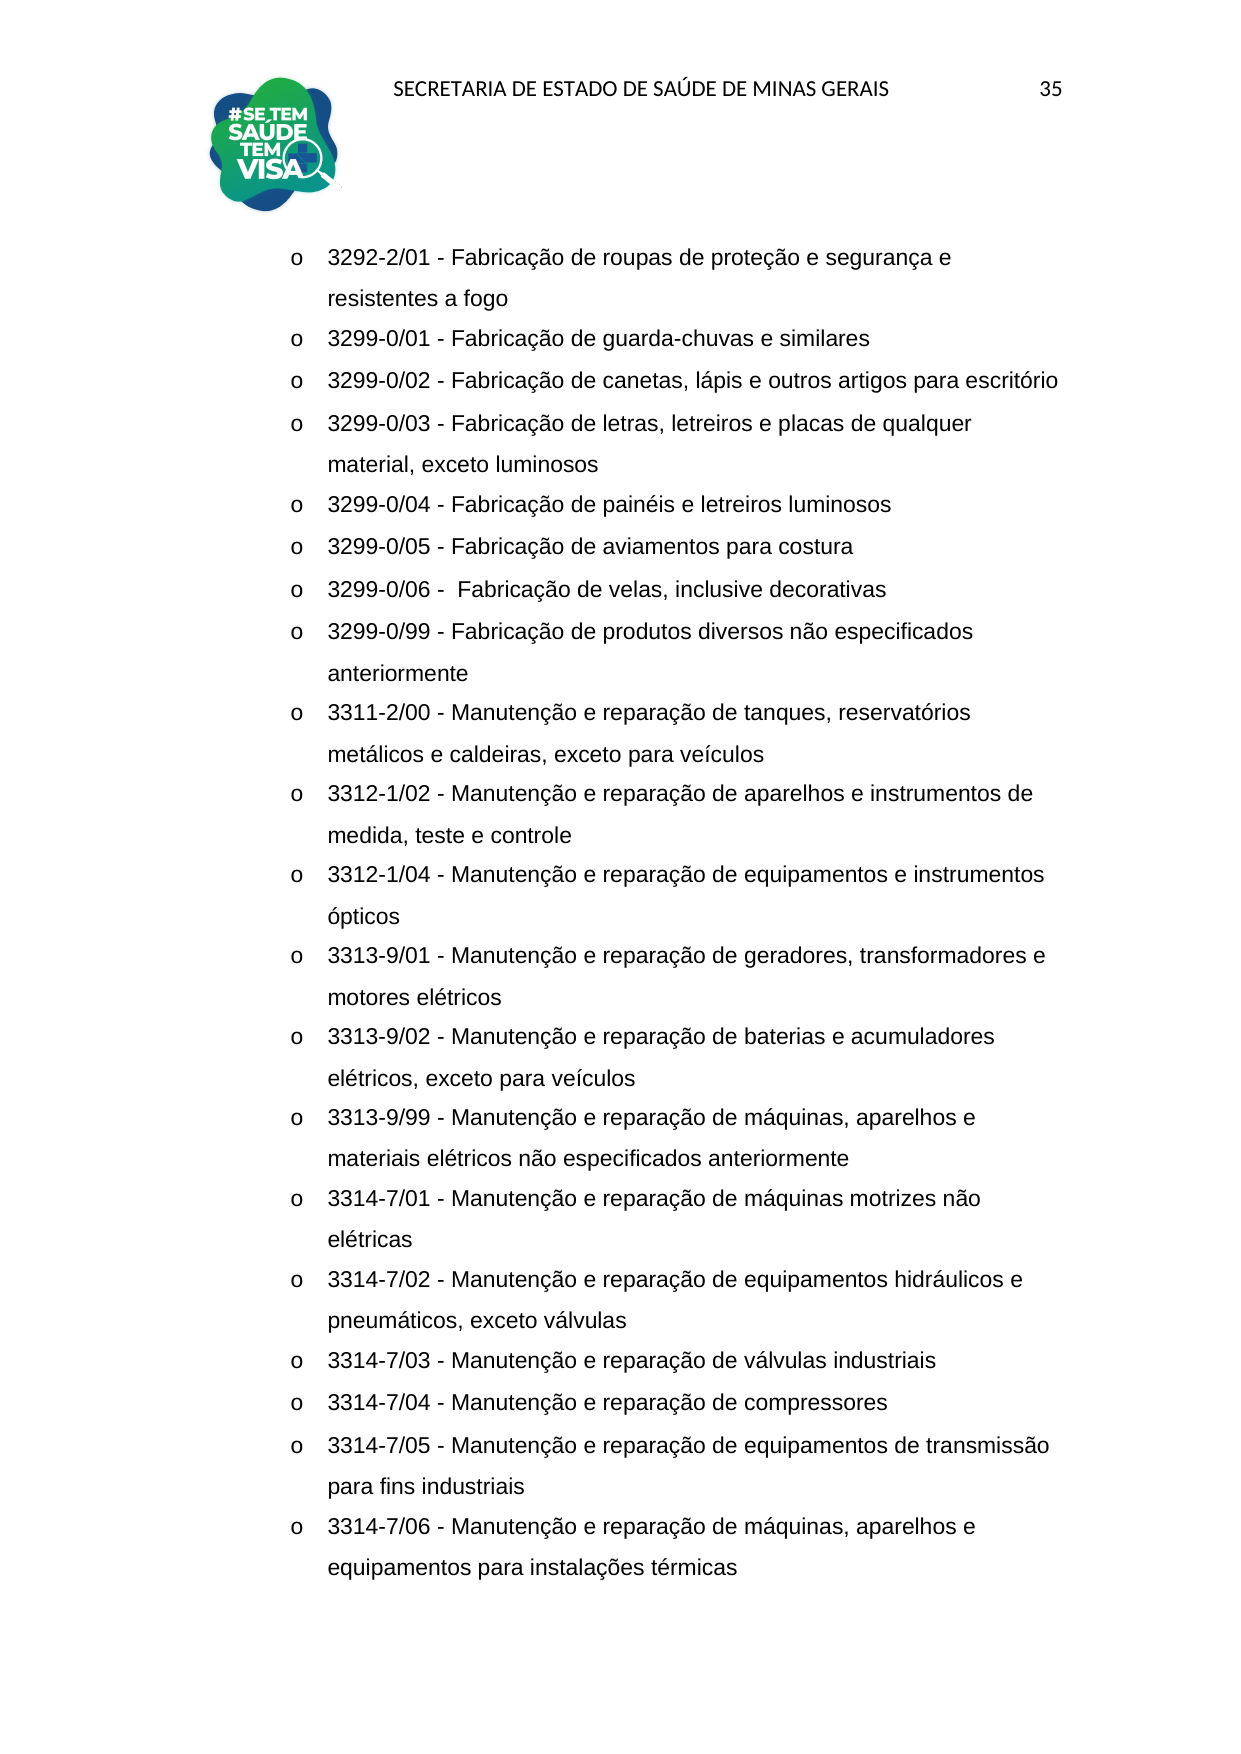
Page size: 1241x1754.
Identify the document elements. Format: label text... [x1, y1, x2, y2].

list 3312-1/02 - Manutenção e reparação de aparelhos e instrumentos de medida, teste e controle [290, 780, 1063, 848]
picture [205, 73, 342, 216]
list 3314-7/04 - Manutenção e reparação de compressores [290, 1389, 1063, 1418]
list 3314-7/03 - Manutenção e reparação de válvulas industriais [290, 1347, 1063, 1375]
list 3314-7/01 - Manutenção e reparação de máquinas motrizes não elétricas [290, 1185, 1063, 1253]
list 3299-0/02 - Fabricação de canetas, lápis e outros artigos para escritório [290, 367, 1063, 396]
list 3314-7/05 - Manutenção e reparação de equipamentos de transmissão para fins industriais [290, 1432, 1063, 1499]
list 3292-2/01 - Fabricação de roupas de proteção e segurança e resistentes a fogo [290, 244, 1063, 312]
list 3299-0/06 - Fabricação de velas, inclusive decorativas [290, 576, 1063, 604]
list 3313-9/99 - Manutenção e reparação de máquinas, aparelhos e materiais elétricos não especificados anteriormente [290, 1104, 1063, 1172]
list 3311-2/00 - Manutenção e reparação de tanques, reservatórios metálicos e caldeiras, exceto para veículos [290, 699, 1063, 767]
list 3312-1/04 - Manutenção e reparação de equipamentos e instrumentos ópticos [290, 861, 1063, 929]
list 3299-0/99 - Fabricação de produtos diversos não especificados anteriormente [290, 618, 1063, 686]
list 3313-9/02 - Manutenção e reparação de baterias e acumuladores elétricos, exceto para veículos [290, 1023, 1063, 1091]
list 3313-9/01 - Manutenção e reparação de geradores, transformadores e motores elétricos [290, 942, 1063, 1010]
list 3314-7/02 - Manutenção e reparação de equipamentos hidráulicos e pneumáticos, exceto válvulas [290, 1266, 1063, 1334]
list 3314-7/06 - Manutenção e reparação de máquinas, aparelhos e equipamentos para instalações térmicas [290, 1513, 1063, 1581]
list 3299-0/04 - Fabricação de painéis e letreiros luminosos [290, 491, 1063, 519]
list 3299-0/05 - Fabricação de aviamentos para costura [290, 533, 1063, 562]
list 3299-0/03 - Fabricação de letras, letreiros e placas de qualquer material, exceto luminosos [290, 410, 1063, 478]
list 3299-0/01 - Fabricação de guarda-chuvas e similares [290, 325, 1063, 353]
